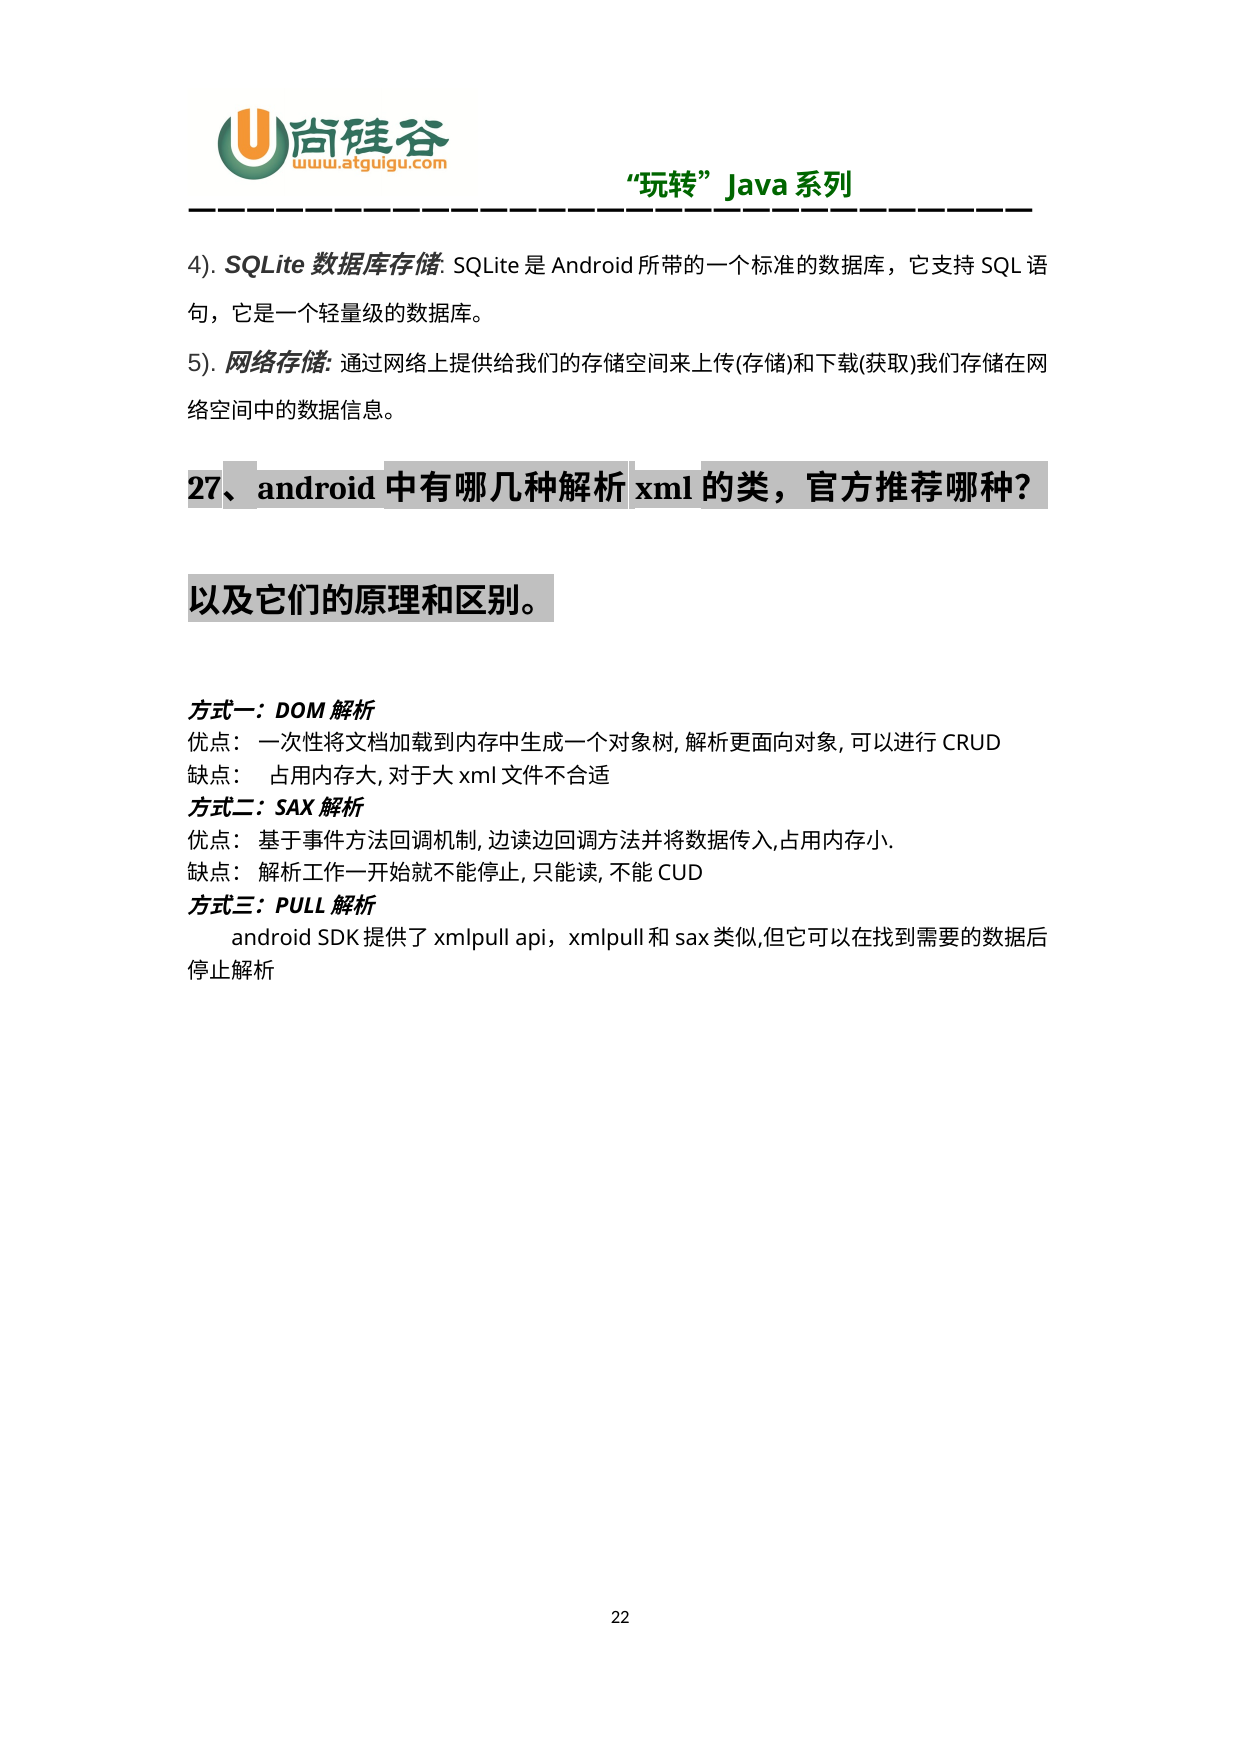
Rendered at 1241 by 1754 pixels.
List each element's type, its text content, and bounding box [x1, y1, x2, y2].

text 方式一：DOM解析 [187, 692, 1048, 725]
text 优点： 基于事件方法回调机制, 边读边回调方法并将数据传入,占用内存小. [187, 822, 1048, 855]
text 方式二：SAX解析 [187, 790, 1048, 822]
text 缺点： 解析工作一开始就不能停止, 只能读, 不能CUD [187, 855, 1048, 887]
picture [187, 88, 479, 196]
text 优点： 一次性将文档加载到内存中生成一个对象树, 解析更面向对象, 可以进行CRUD [187, 725, 1048, 757]
text 5). 网络存储: 通过网络上提供给我们的存储空间来上传(存储)和下载(获取)我们存储在网络空间中的数据信息。 [187, 328, 1048, 426]
text android SDK提供了xmlpull api，xmlpull和sax类似,但它可以在找到需要的数据后停止解析 [187, 920, 1048, 985]
text 4). SQLite数据库存储: SQLite是Android所带的一个标准的数据库，它支持SQL语句，它是一个轻量级的数据库。 [187, 231, 1048, 328]
text 方式三：PULL解析 [187, 887, 1048, 920]
subtitle 27、android中有哪几种解析xml的类，官方推荐哪种？以及它们的原理和区别。 [187, 453, 1048, 630]
text 缺点： 占用内存大, 对于大xml文件不合适 [187, 757, 1048, 790]
